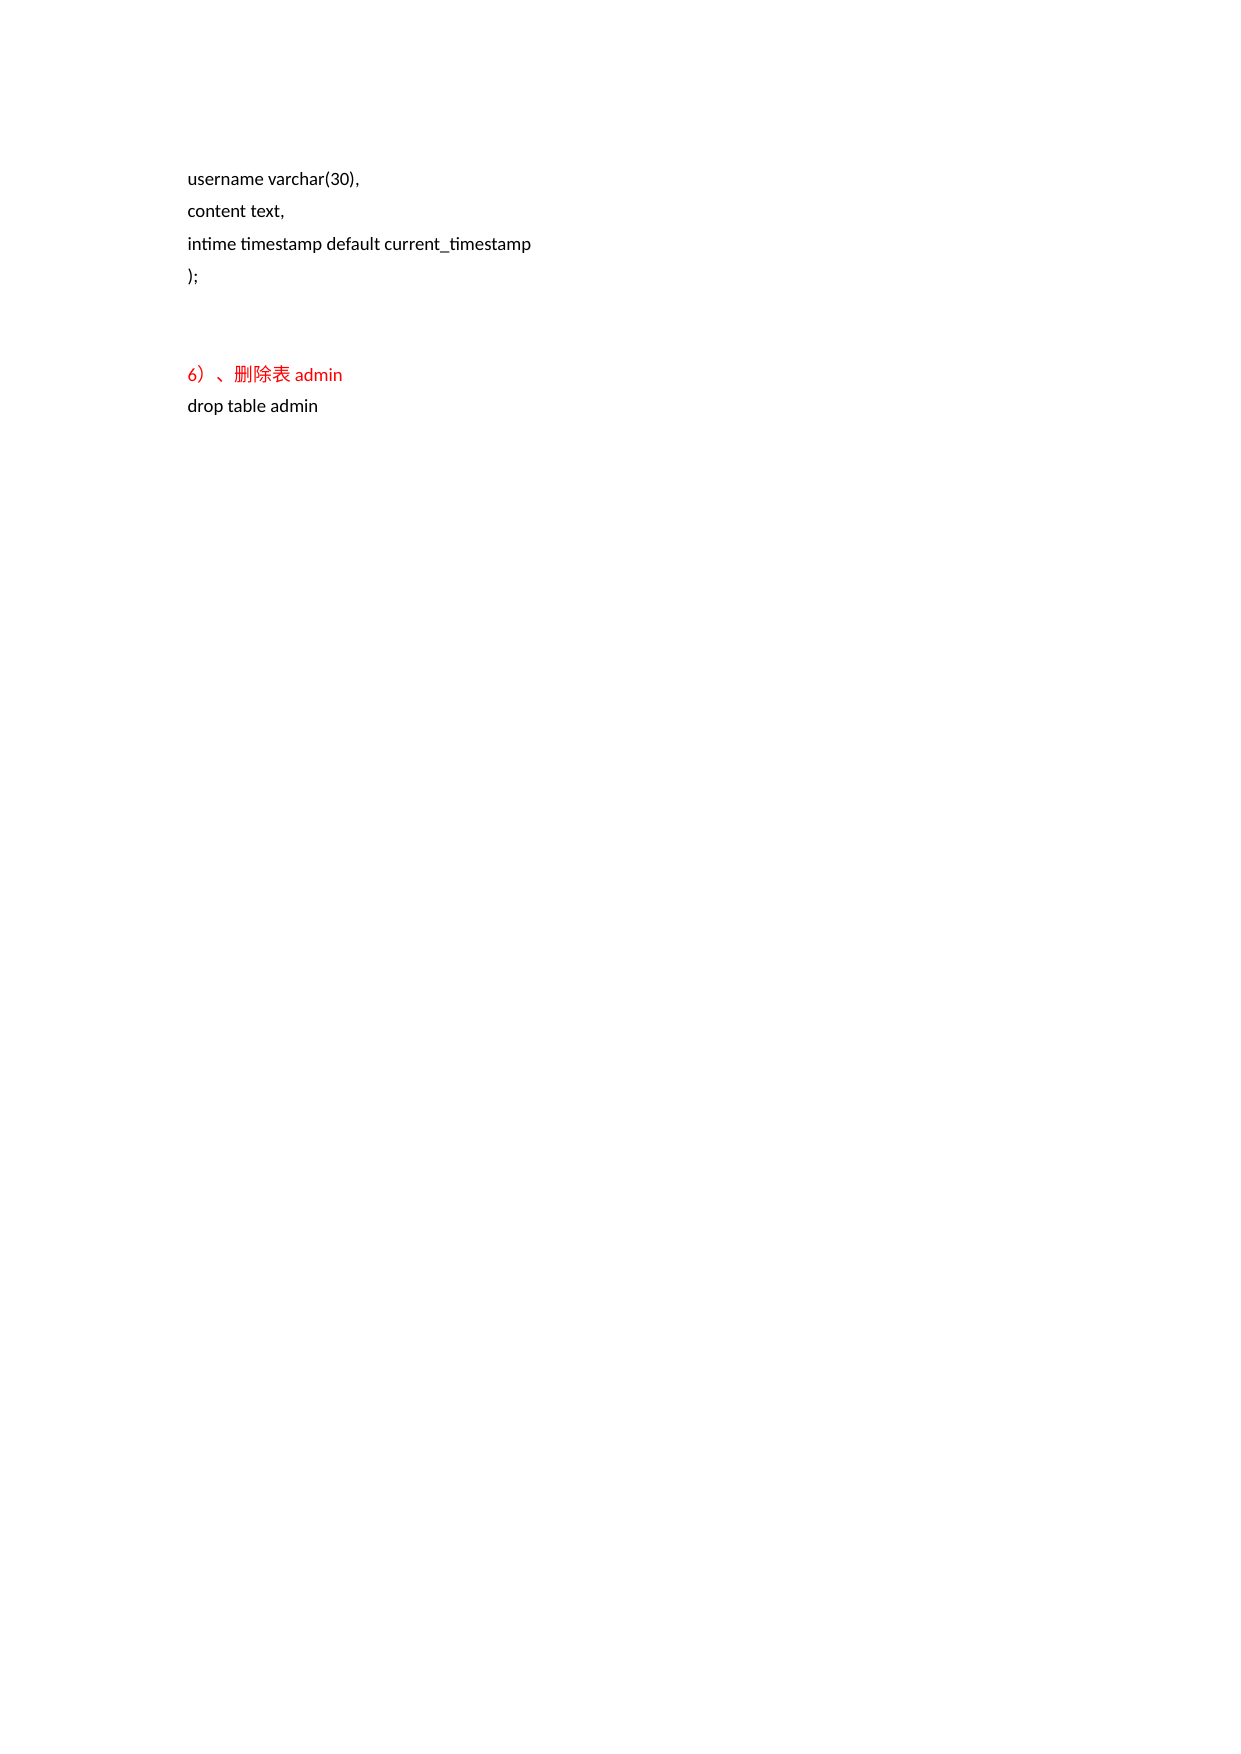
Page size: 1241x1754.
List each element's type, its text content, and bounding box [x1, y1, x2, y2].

text 6）、删除表admin [187, 357, 1053, 389]
text content text, [187, 194, 1053, 227]
text intime timestamp default current_timestamp [187, 227, 1053, 259]
text username varchar(30), [187, 162, 1053, 194]
text ); [187, 259, 1053, 292]
text drop table admin [187, 389, 1053, 422]
